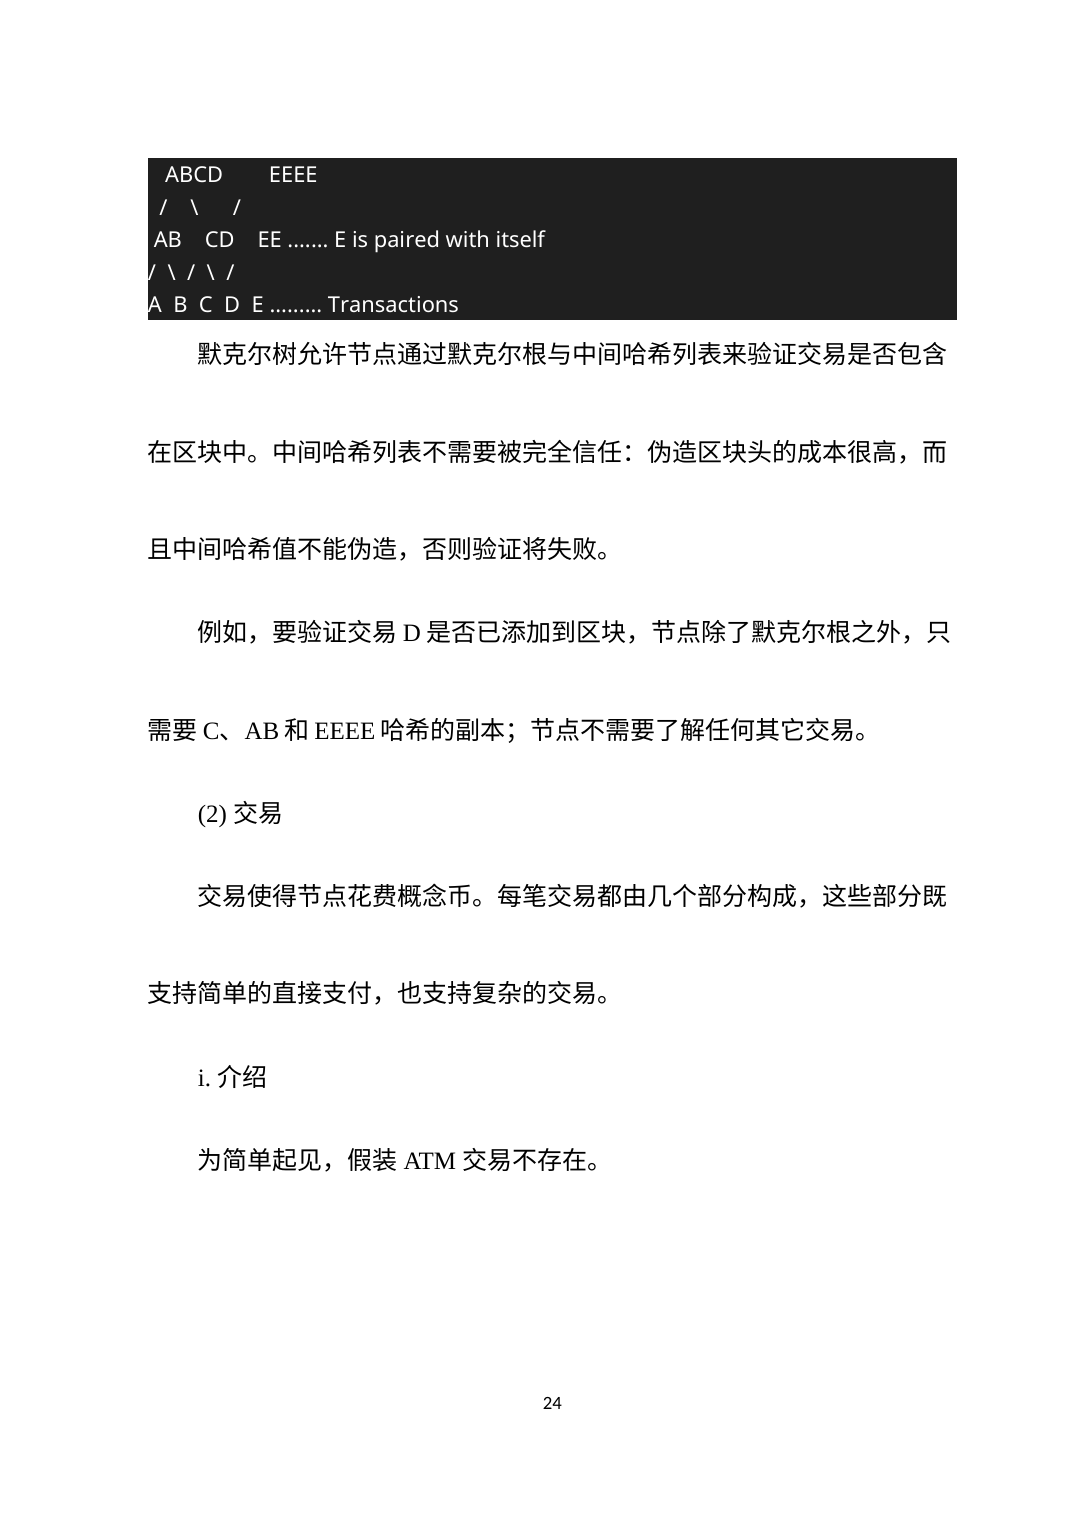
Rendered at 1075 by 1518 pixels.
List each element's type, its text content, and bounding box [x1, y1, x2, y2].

text A B C D E ......... Transactions [148, 288, 957, 320]
text 交易使得节点花费概念币。每笔交易都由几个部分构成，这些部分既支持简单的直接支付，也支持复杂的交易。 [148, 862, 957, 1024]
text (2) 交易 [148, 779, 957, 844]
text 例如，要验证交易D是否已添加到区块，节点除了默克尔根之外，只需要C、AB和EEEE哈希的副本；节点不需要了解任何其它交易。 [148, 598, 957, 761]
text i. 介绍 [148, 1043, 957, 1108]
text AB CD EE ....... E is paired with itself [148, 223, 957, 255]
text / \ / \ / [148, 255, 957, 288]
text ABCD EEEE [148, 158, 957, 190]
text 为简单起见，假装 ATM 交易不存在。 [148, 1126, 957, 1191]
text 默克尔树允许节点通过默克尔根与中间哈希列表来验证交易是否包含在区块中。中间哈希列表不需要被完全信任：伪造区块头的成本很高，而且中间哈希值不能伪造，否则验证将失败。 [148, 320, 957, 580]
text / \ / [148, 190, 957, 223]
